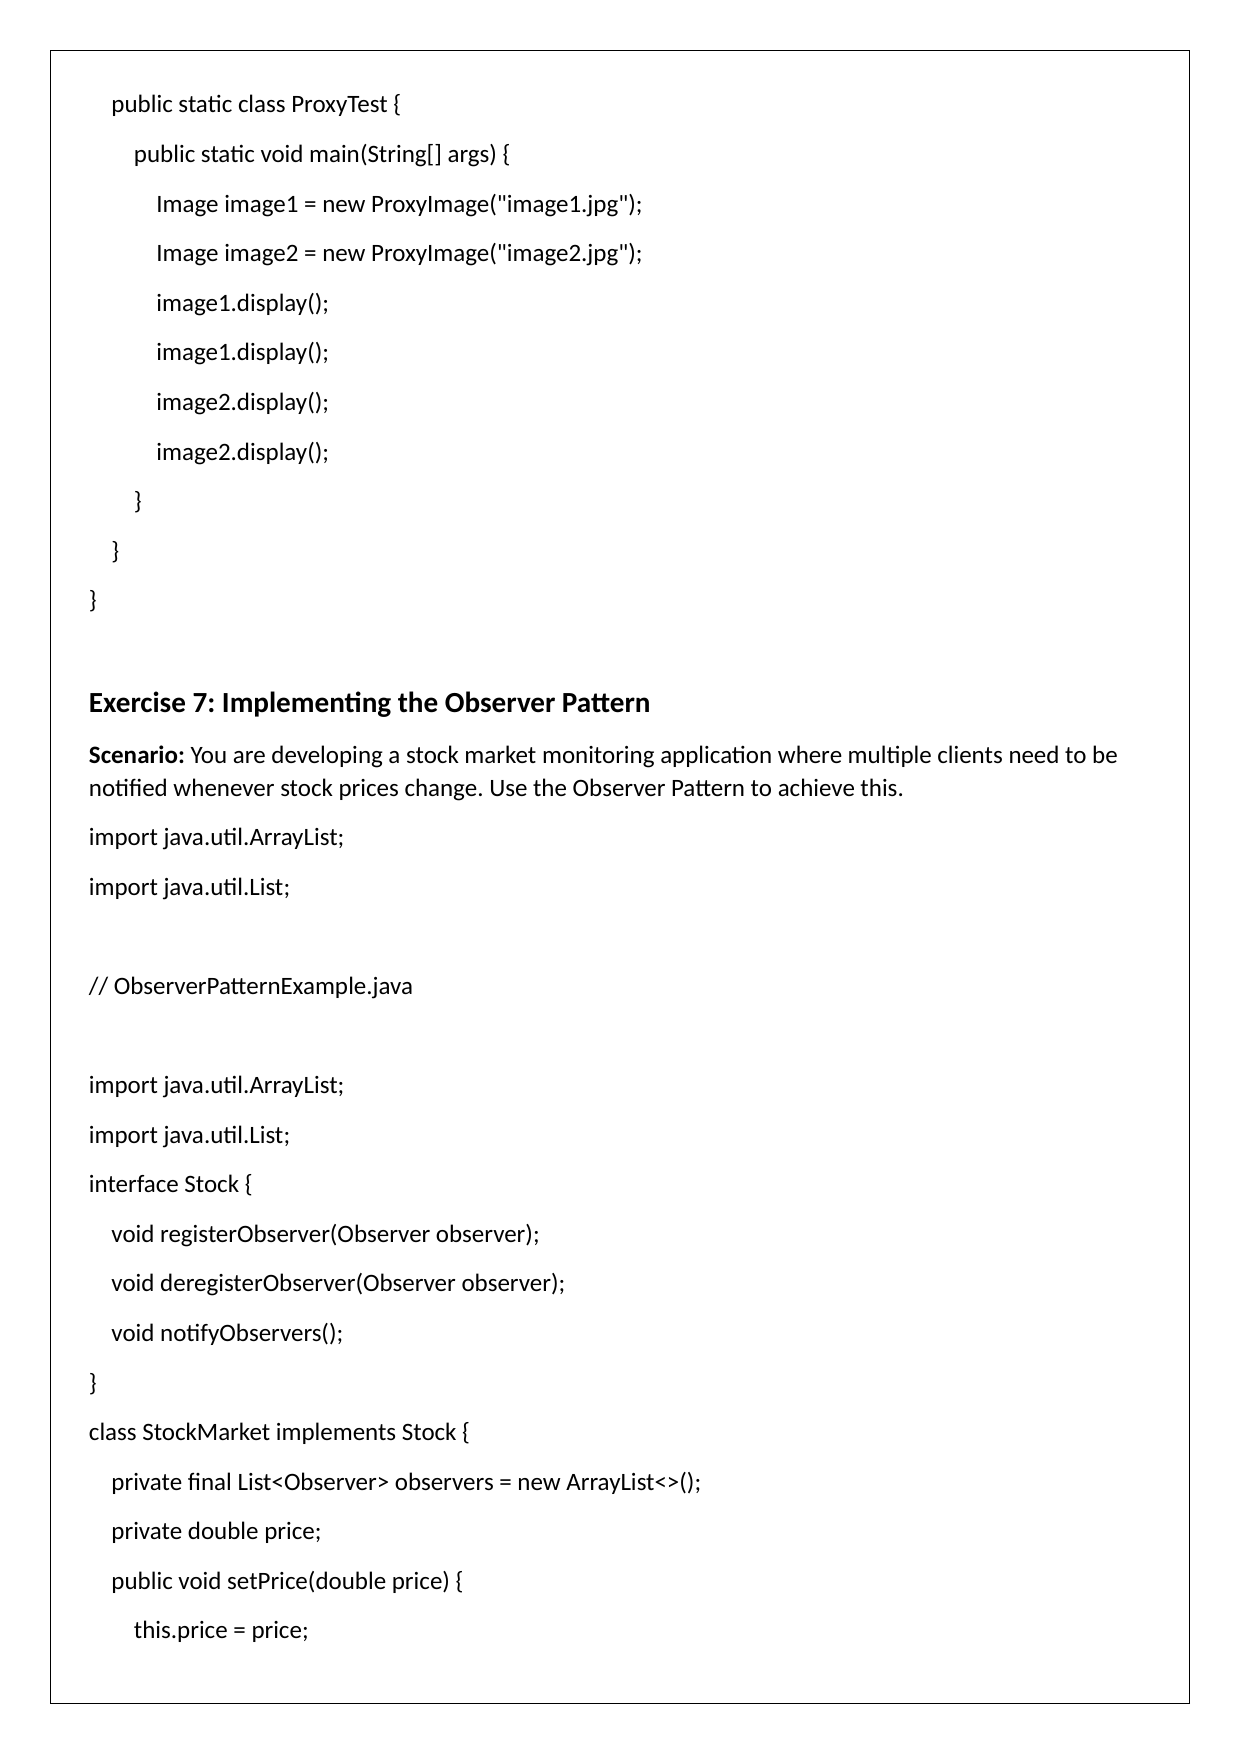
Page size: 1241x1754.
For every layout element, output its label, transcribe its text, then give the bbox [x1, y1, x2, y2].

text Scenario: You are developing a stock market monitoring application where multiple clients need to be notified whenever stock prices change. Use the Observer Pattern to achieve this. [89, 739, 1152, 802]
text } [89, 1367, 1152, 1397]
text void deregisterObserver(Observer observer); [89, 1267, 1152, 1298]
text // ObserverPatternExample.java [89, 970, 1152, 1001]
text class StockMarket implements Stock { [89, 1416, 1152, 1447]
text public void setPrice(double price) { [89, 1565, 1152, 1596]
text } [89, 485, 1152, 516]
text image1.display(); [89, 287, 1152, 317]
text Exercise 7: Implementing the Observer Pattern [89, 684, 1152, 719]
text private double price; [89, 1515, 1152, 1546]
text Image image2 = new ProxyImage("image2.jpg"); [89, 237, 1152, 268]
text image1.display(); [89, 337, 1152, 367]
text public static void main(String[] args) { [89, 138, 1152, 169]
text image2.display(); [89, 386, 1152, 417]
text interface Stock { [89, 1168, 1152, 1199]
text this.price = price; [89, 1614, 1152, 1645]
text import java.util.List; [89, 1119, 1152, 1149]
text import java.util.List; [89, 871, 1152, 901]
text void registerObserver(Observer observer); [89, 1218, 1152, 1248]
text image2.display(); [89, 436, 1152, 466]
text } [89, 535, 1152, 565]
text import java.util.ArrayList; [89, 821, 1152, 852]
text public static class ProxyTest { [89, 89, 1152, 119]
text import java.util.ArrayList; [89, 1069, 1152, 1100]
text void notifyObservers(); [89, 1317, 1152, 1348]
text Image image1 = new ProxyImage("image1.jpg"); [89, 188, 1152, 218]
text private final List<Observer> observers = new ArrayList<>(); [89, 1466, 1152, 1496]
text } [89, 584, 1152, 615]
